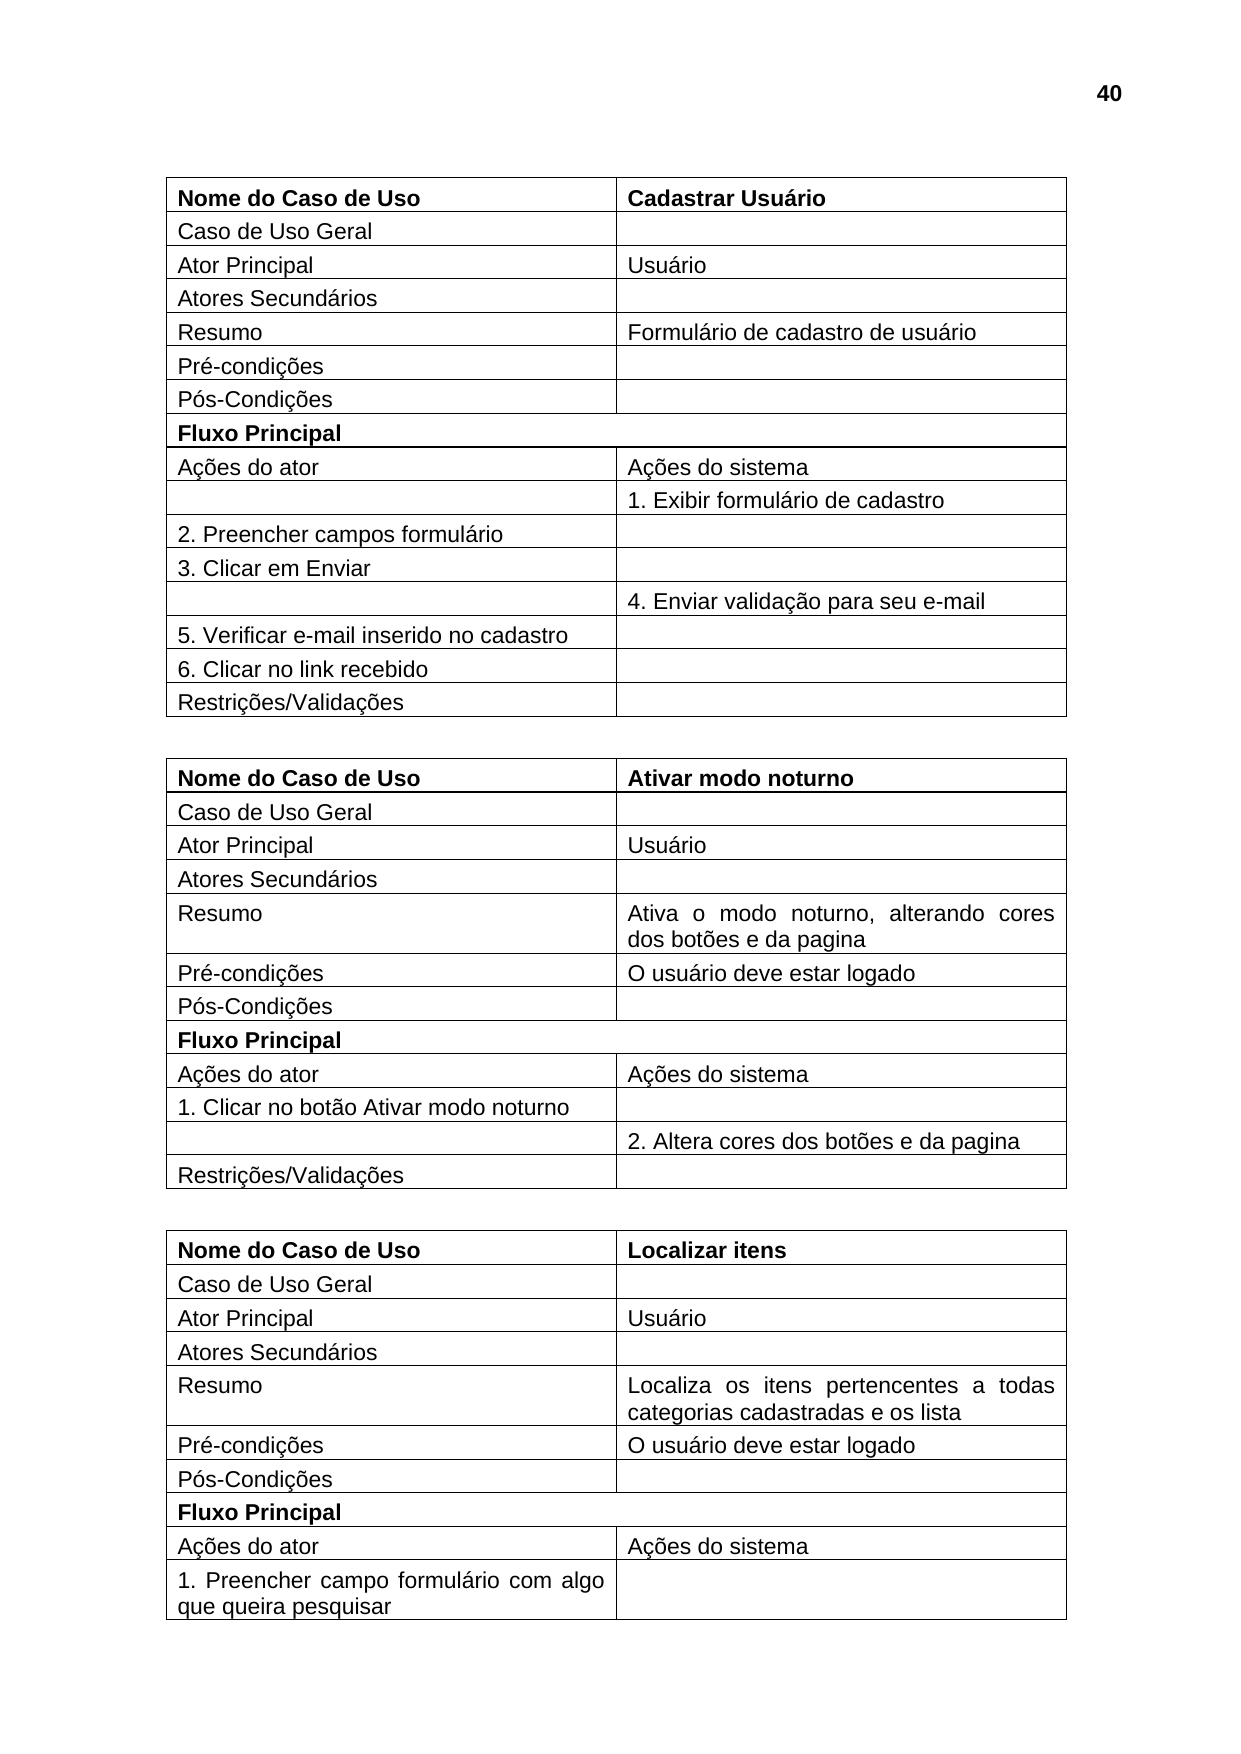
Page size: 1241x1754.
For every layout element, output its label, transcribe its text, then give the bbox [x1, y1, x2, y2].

table_cell Resumo [167, 894, 616, 952]
table_cell Resumo [167, 1366, 616, 1425]
table_cell [617, 683, 1066, 716]
table_cell [617, 1560, 1066, 1619]
table_cell [617, 616, 1066, 648]
table_cell Caso de Uso Geral [167, 1265, 616, 1297]
table_cell 1. Preencher campo formulário com algo que queira pesquisar [167, 1560, 616, 1619]
table_cell Ações do sistema [617, 448, 1066, 480]
table_cell Pós-Condições [167, 380, 616, 413]
table_cell 1. Exibir formulário de cadastro [617, 481, 1066, 514]
table_cell 5. Verificar e-mail inserido no cadastro [167, 616, 616, 648]
table_cell 2. Preencher campos formulário [167, 515, 616, 547]
table_cell [167, 582, 616, 614]
table_cell [617, 1155, 1066, 1188]
table_cell Pré-condições [167, 346, 616, 379]
table_cell [617, 649, 1066, 682]
table_cell [617, 860, 1066, 892]
table_cell Ações do ator [167, 448, 616, 480]
table_cell 6. Clicar no link recebido [167, 649, 616, 682]
table_cell 1. Clicar no botão Ativar modo noturno [167, 1088, 616, 1121]
table_cell Atores Secundários [167, 279, 616, 312]
table_cell Ações do ator [167, 1054, 616, 1087]
table_cell Resumo [167, 313, 616, 345]
table_cell Ativa o modo noturno, alterando cores dos botões e da pagina [617, 894, 1066, 952]
table_cell Pós-Condições [167, 987, 616, 1020]
table_cell [167, 481, 616, 514]
table_cell [617, 793, 1066, 825]
table_cell Ações do ator [167, 1527, 616, 1559]
table_cell [617, 1088, 1066, 1121]
table_cell Fluxo Principal [167, 414, 1066, 446]
table_cell [617, 1460, 1066, 1492]
table_header Nome do Caso de Uso [167, 1231, 616, 1264]
table_cell [617, 1332, 1066, 1365]
table_header Nome do Caso de Uso [167, 178, 616, 211]
table_cell Fluxo Principal [167, 1493, 1066, 1526]
table_cell Formulário de cadastro de usuário [617, 313, 1066, 345]
table_header Cadastrar Usuário [617, 178, 1066, 211]
table_cell [617, 346, 1066, 379]
table_cell [167, 1122, 616, 1154]
table_cell O usuário deve estar logado [617, 954, 1066, 986]
table_cell Atores Secundários [167, 1332, 616, 1365]
table_cell Localiza os itens pertencentes a todas categorias cadastradas e os lista [617, 1366, 1066, 1425]
table_cell [617, 987, 1066, 1020]
table_cell [617, 548, 1066, 581]
table_cell O usuário deve estar logado [617, 1426, 1066, 1458]
table_cell 3. Clicar em Enviar [167, 548, 616, 581]
table_cell Pré-condições [167, 1426, 616, 1458]
table_cell Caso de Uso Geral [167, 793, 616, 825]
table_cell Ator Principal [167, 826, 616, 859]
table_cell 2. Altera cores dos botões e da pagina [617, 1122, 1066, 1154]
table_header Localizar itens [617, 1231, 1066, 1264]
table_cell Ações do sistema [617, 1054, 1066, 1087]
table_cell Usuário [617, 1299, 1066, 1331]
table_cell [617, 380, 1066, 413]
table_cell Pós-Condições [167, 1460, 616, 1492]
table_cell Ator Principal [167, 246, 616, 278]
table_cell Atores Secundários [167, 860, 616, 892]
table_cell [617, 1265, 1066, 1297]
table_cell Usuário [617, 826, 1066, 859]
table_cell Pré-condições [167, 954, 616, 986]
table_cell [617, 212, 1066, 244]
table_cell Fluxo Principal [167, 1021, 1066, 1053]
table_cell Ações do sistema [617, 1527, 1066, 1559]
table_cell Restrições/Validações [167, 683, 616, 716]
table_cell Restrições/Validações [167, 1155, 616, 1188]
table_cell [617, 279, 1066, 312]
table_cell 4. Enviar validação para seu e-mail [617, 582, 1066, 614]
table_cell Caso de Uso Geral [167, 212, 616, 244]
table_header Ativar modo noturno [617, 759, 1066, 791]
table_cell Usuário [617, 246, 1066, 278]
table_cell Ator Principal [167, 1299, 616, 1331]
table_cell [617, 515, 1066, 547]
table_header Nome do Caso de Uso [167, 759, 616, 791]
